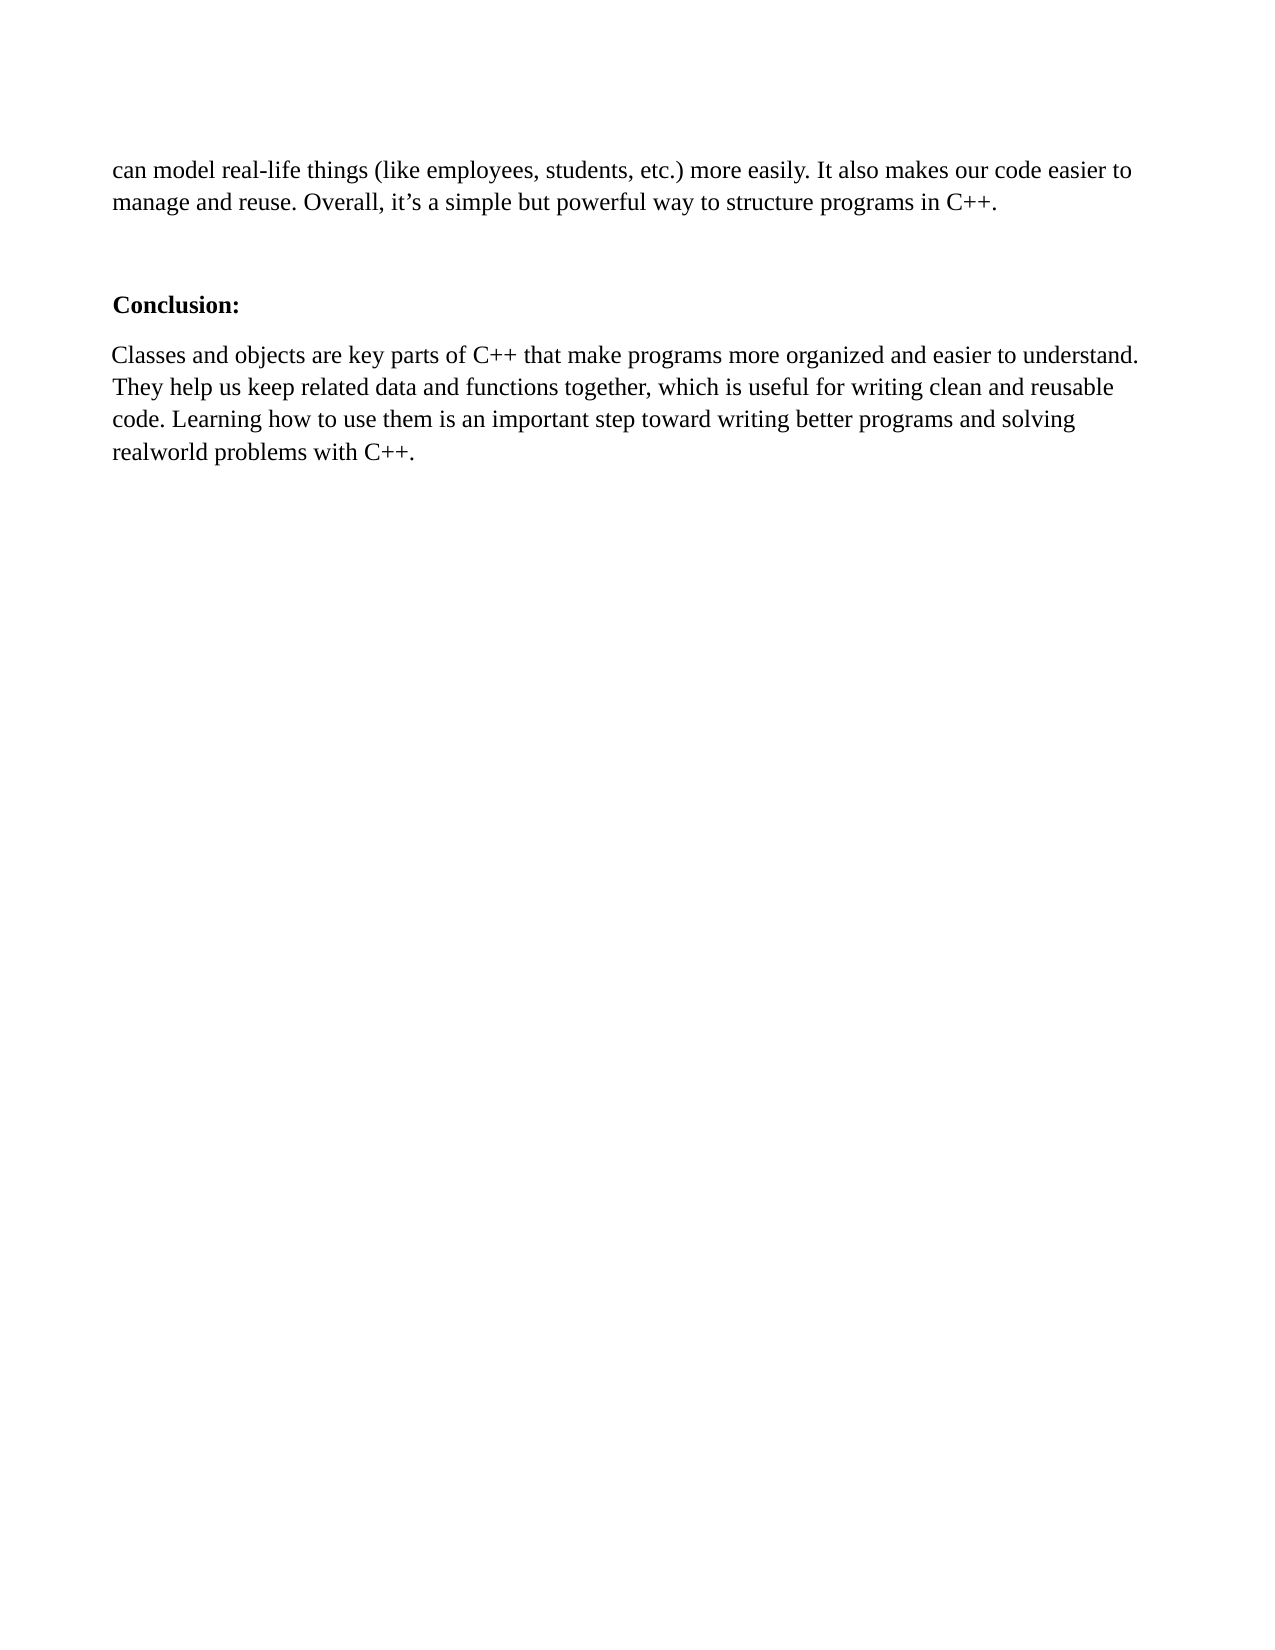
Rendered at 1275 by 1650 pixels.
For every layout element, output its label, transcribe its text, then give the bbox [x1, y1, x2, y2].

text Conclusion: [112, 290, 1158, 318]
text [111, 155, 1158, 216]
text Classes and objects are key parts of C++ that make programs more organized and easier to understand. They help us keep related data and functions together, which is useful for writing clean and reusable code. Learning how to use them is an important step toward writing better programs and solving realworld problems with C++. [111, 340, 1158, 465]
